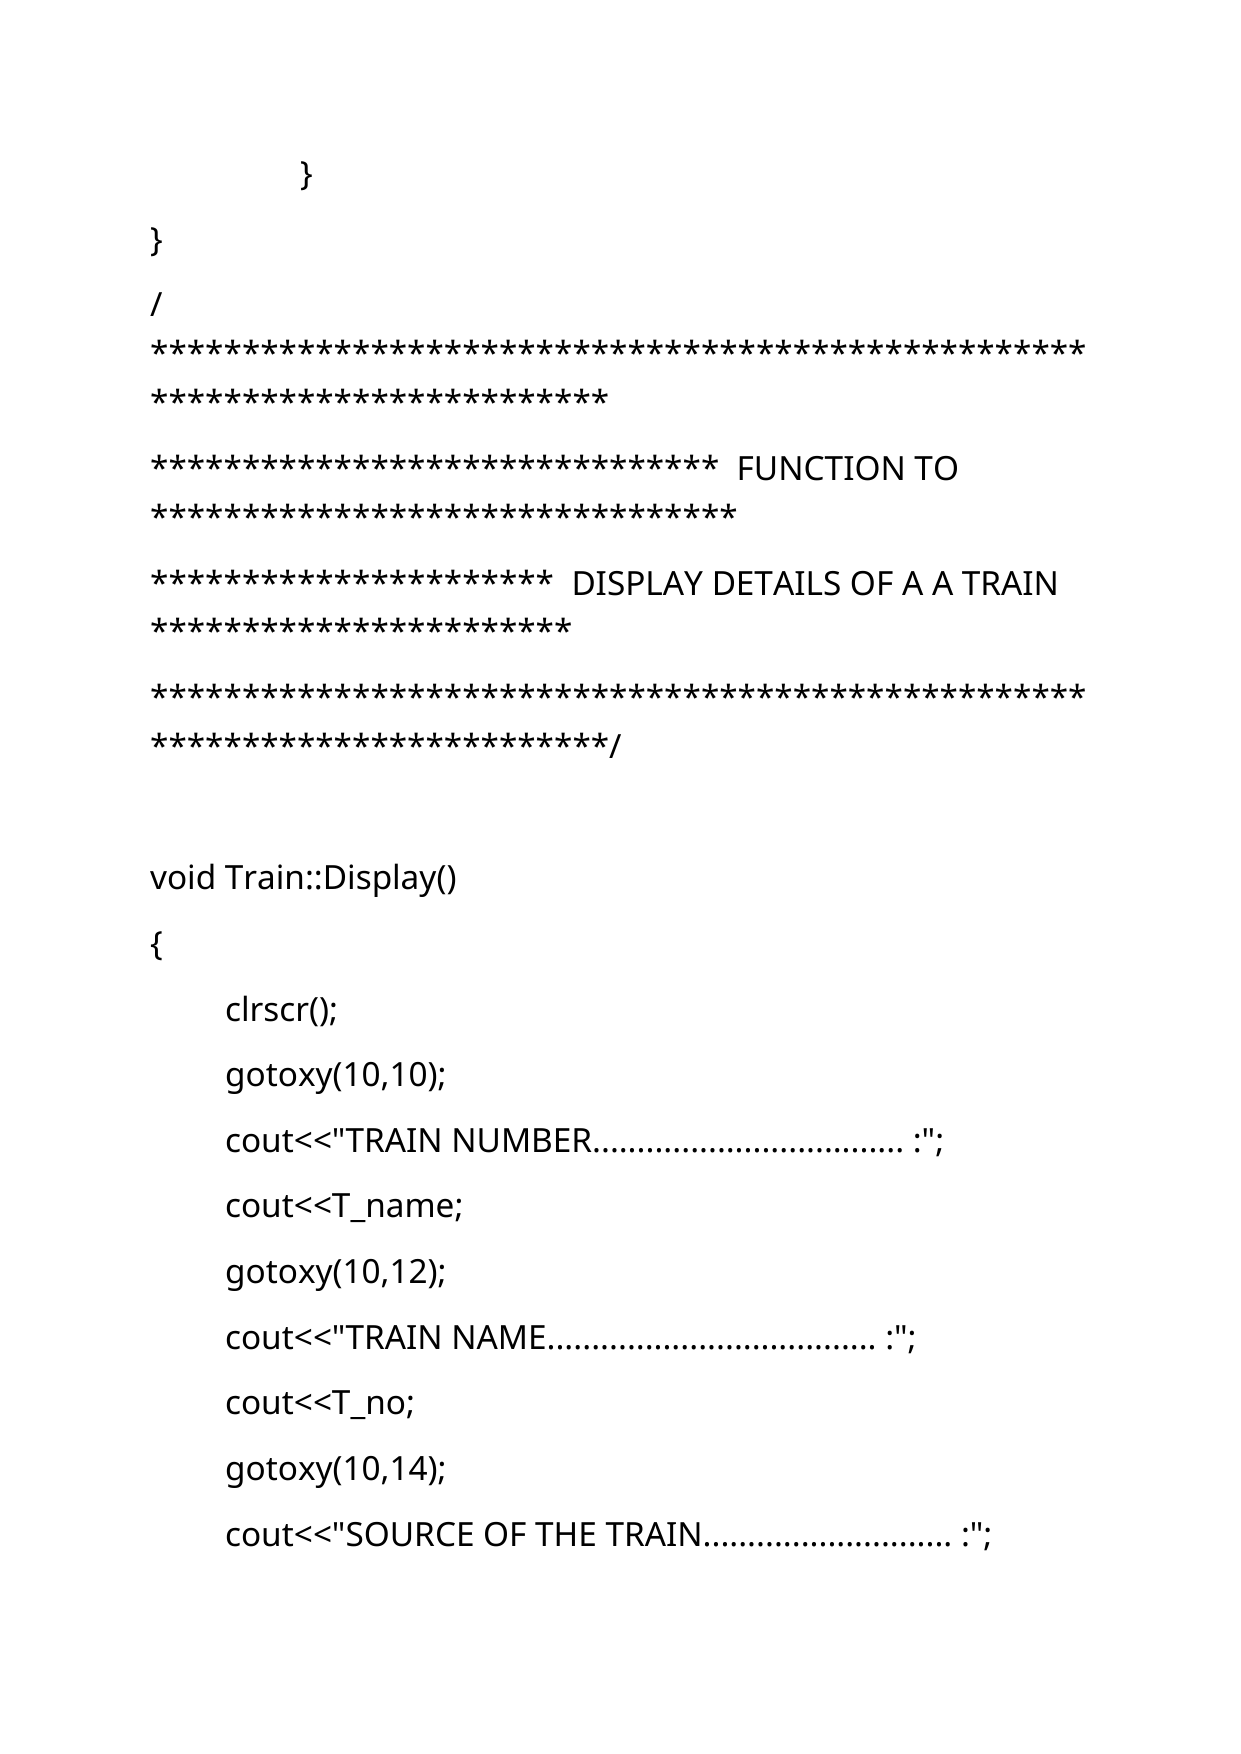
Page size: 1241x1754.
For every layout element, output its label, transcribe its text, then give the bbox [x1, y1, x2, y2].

text void Train::Display() [150, 854, 1090, 899]
text cout<<"SOURCE OF THE TRAIN............................ :"; [150, 1510, 1090, 1556]
text } [150, 216, 1090, 261]
text gotoxy(10,14); [150, 1445, 1090, 1490]
text { [150, 920, 1090, 965]
text ********************** DISPLAY DETAILS OF A A TRAIN *********************** [150, 559, 1090, 654]
text ******************************* FUNCTION TO ******************************** [150, 445, 1090, 539]
text } [150, 150, 1090, 195]
text cout<<T_name; [150, 1182, 1090, 1228]
text ****************************************************************************/ [150, 674, 1090, 768]
text gotoxy(10,10); [150, 1051, 1090, 1096]
text /**************************************************************************** [150, 281, 1090, 424]
text cout<<"TRAIN NAME..................................... :"; [150, 1313, 1090, 1359]
text clrscr(); [150, 985, 1090, 1031]
text cout<<"TRAIN NUMBER................................... :"; [150, 1117, 1090, 1162]
text cout<<T_no; [150, 1379, 1090, 1424]
text gotoxy(10,12); [150, 1248, 1090, 1293]
